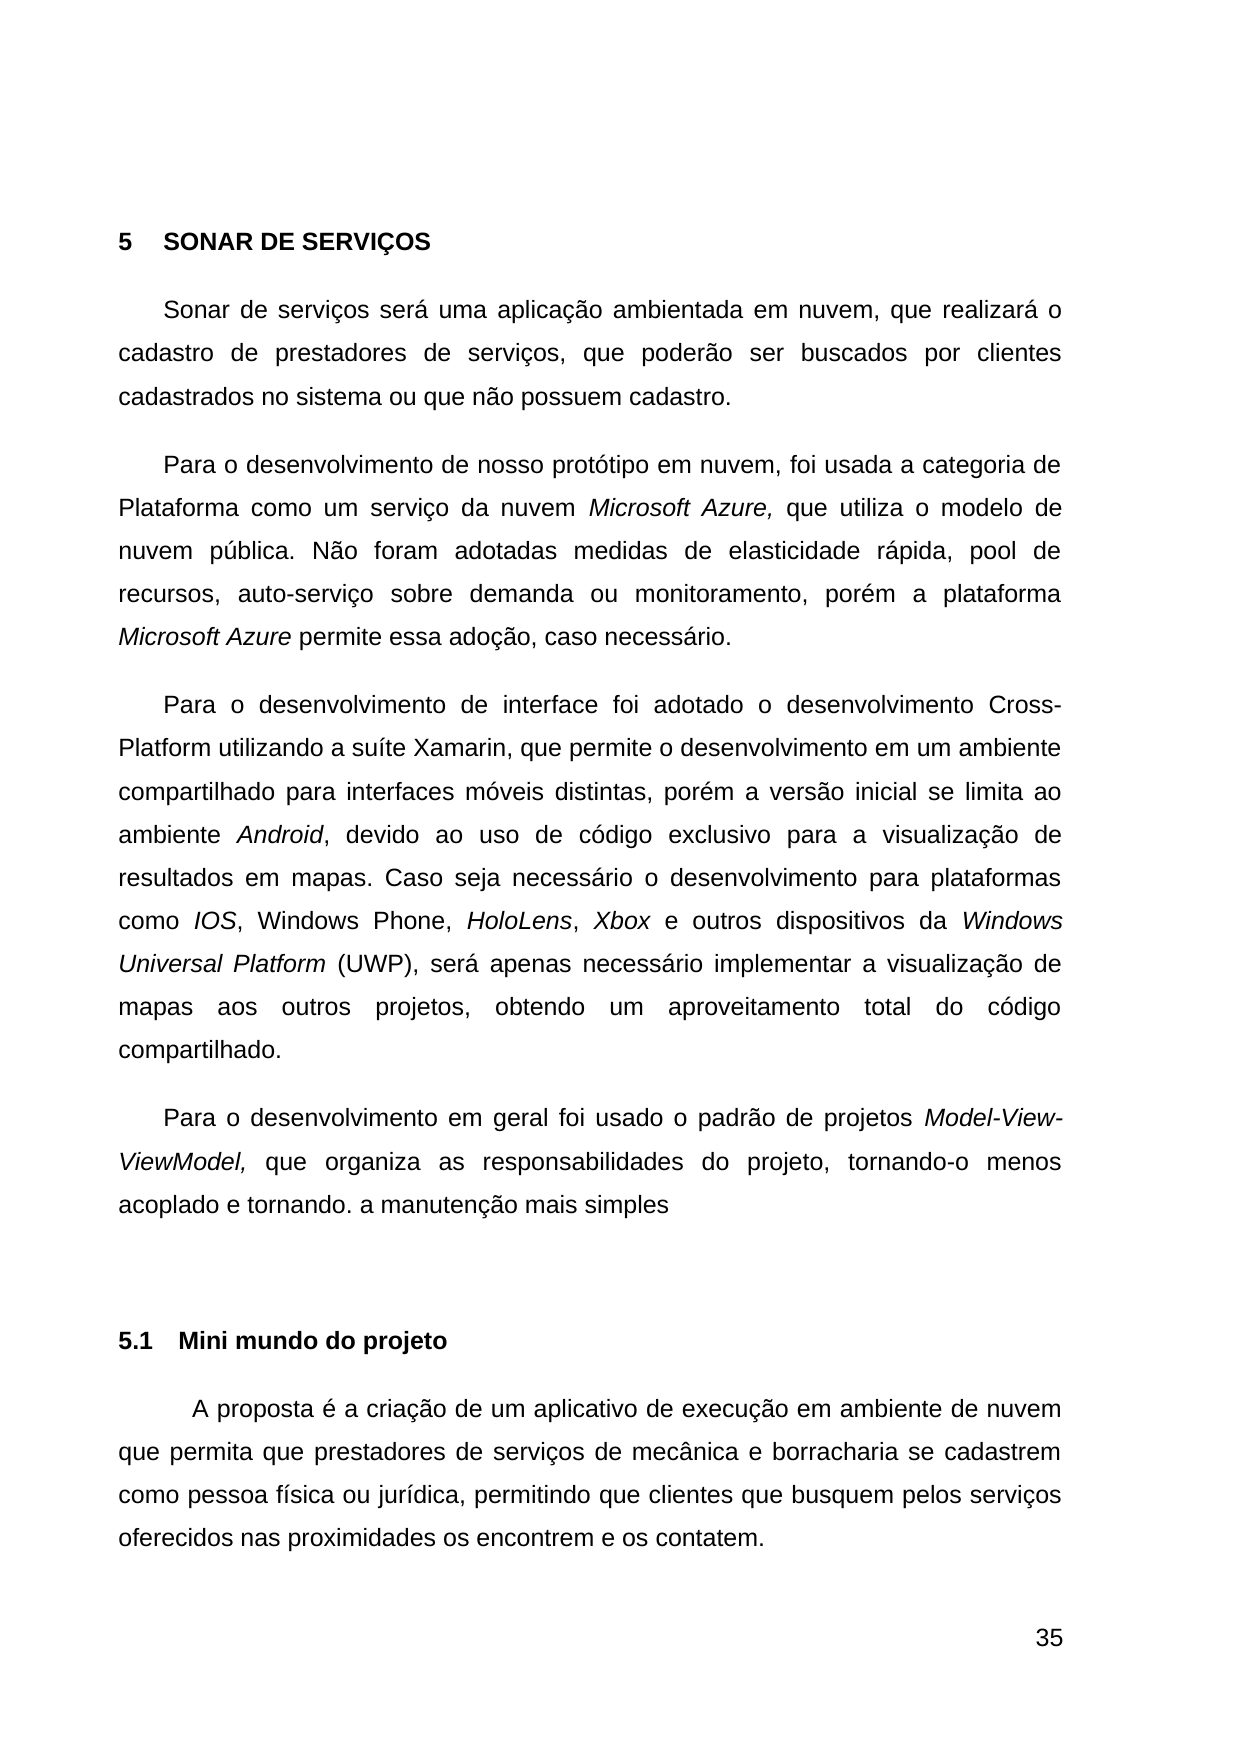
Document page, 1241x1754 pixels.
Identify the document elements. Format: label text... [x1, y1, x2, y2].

text Para o desenvolvimento em geral foi usado o padrão de projetos Model-View-ViewModel, que organiza as responsabilidades do projeto, tornando-o menos acoplado e tornando. a manutenção mais simples [118, 1103, 1063, 1218]
text A proposta é a criação de um aplicativo de execução em ambiente de nuvem que permita que prestadores de serviços de mecânica e borracharia se cadastrem como pessoa física ou jurídica, permitindo que clientes que busquem pelos serviços oferecidos nas proximidades os encontrem e os contatem. [118, 1394, 1063, 1552]
subtitle Mini mundo do projeto [118, 1326, 1063, 1355]
text Para o desenvolvimento de nosso protótipo em nuvem, foi usada a categoria de Plataforma como um serviço da nuvem Microsoft Azure, que utiliza o modelo de nuvem pública. Não foram adotadas medidas de elasticidade rápida, pool de recursos, auto-serviço sobre demanda ou monitoramento, porém a plataforma Microsoft Azure permite essa adoção, caso necessário. [118, 450, 1063, 651]
text Sonar de serviços será uma aplicação ambientada em nuvem, que realizará o cadastro de prestadores de serviços, que poderão ser buscados por clientes cadastrados no sistema ou que não possuem cadastro. [118, 295, 1063, 410]
text Para o desenvolvimento de interface foi adotado o desenvolvimento Cross-Platform utilizando a suíte Xamarin, que permite o desenvolvimento em um ambiente compartilhado para interfaces móveis distintas, porém a versão inicial se limita ao ambiente Android, devido ao uso de código exclusivo para a visualização de resultados em mapas. Caso seja necessário o desenvolvimento para plataformas como IOS, Windows Phone, HoloLens, Xbox e outros dispositivos da Windows Universal Platform (UWP), será apenas necessário implementar a visualização de mapas aos outros projetos, obtendo um aproveitamento total do código compartilhado. [118, 690, 1063, 1064]
subtitle SONAR DE SERVIÇOS [118, 227, 1063, 256]
